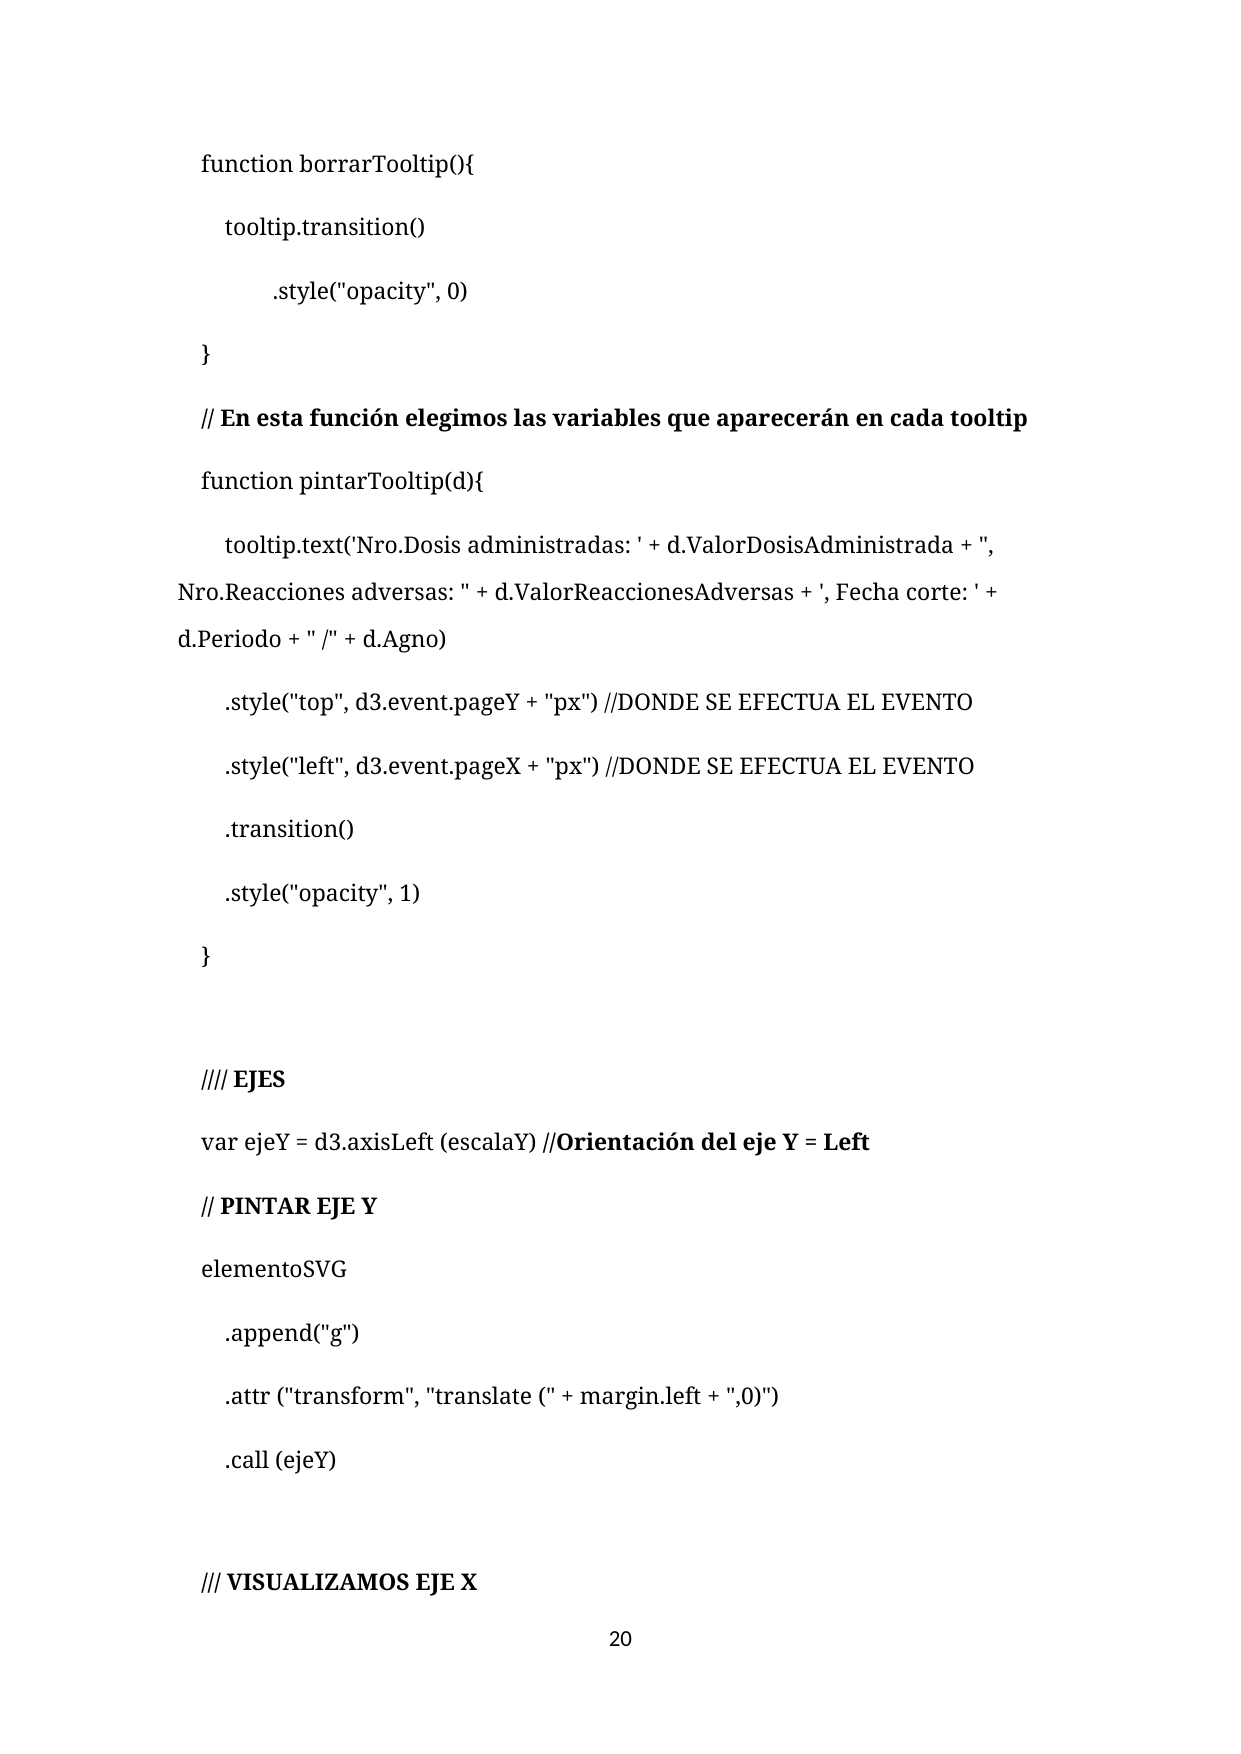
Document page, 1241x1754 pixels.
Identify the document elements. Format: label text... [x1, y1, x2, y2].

text .attr ("transform", "translate (" + margin.left + ",0)") [177, 1380, 1063, 1411]
text .append("g") [177, 1317, 1063, 1348]
text /// VISUALIZAMOS EJE X [177, 1566, 1063, 1597]
text tooltip.text('Nro.Dosis administradas: ' + d.ValorDosisAdministrada + ", Nro.Reacciones adversas: " + d.ValorReaccionesAdversas + ', Fecha corte: ' + d.Periodo + " /" + d.Agno) [177, 529, 1063, 654]
text .style("left", d3.event.pageX + "px") //DONDE SE EFECTUA EL EVENTO [177, 750, 1063, 781]
text function pintarTooltip(d){ [177, 465, 1063, 497]
text var ejeY = d3.axisLeft (escalaY) //Orientación del eje Y = Left [177, 1126, 1063, 1157]
text .style("opacity", 0) [177, 275, 1063, 306]
text //// EJES [177, 1062, 1063, 1094]
text } [177, 940, 1063, 972]
text tooltip.transition() [177, 211, 1063, 242]
text .style("opacity", 1) [177, 877, 1063, 908]
text // PINTAR EJE Y [177, 1189, 1063, 1221]
text .call (ejeY) [177, 1444, 1063, 1475]
text function borrarTooltip(){ [177, 148, 1063, 179]
text elementoSVG [177, 1253, 1063, 1284]
text // En esta función elegimos las variables que aparecerán en cada tooltip [177, 402, 1063, 433]
text .transition() [177, 813, 1063, 844]
text } [177, 338, 1063, 369]
text .style("top", d3.event.pageY + "px") //DONDE SE EFECTUA EL EVENTO [177, 686, 1063, 717]
